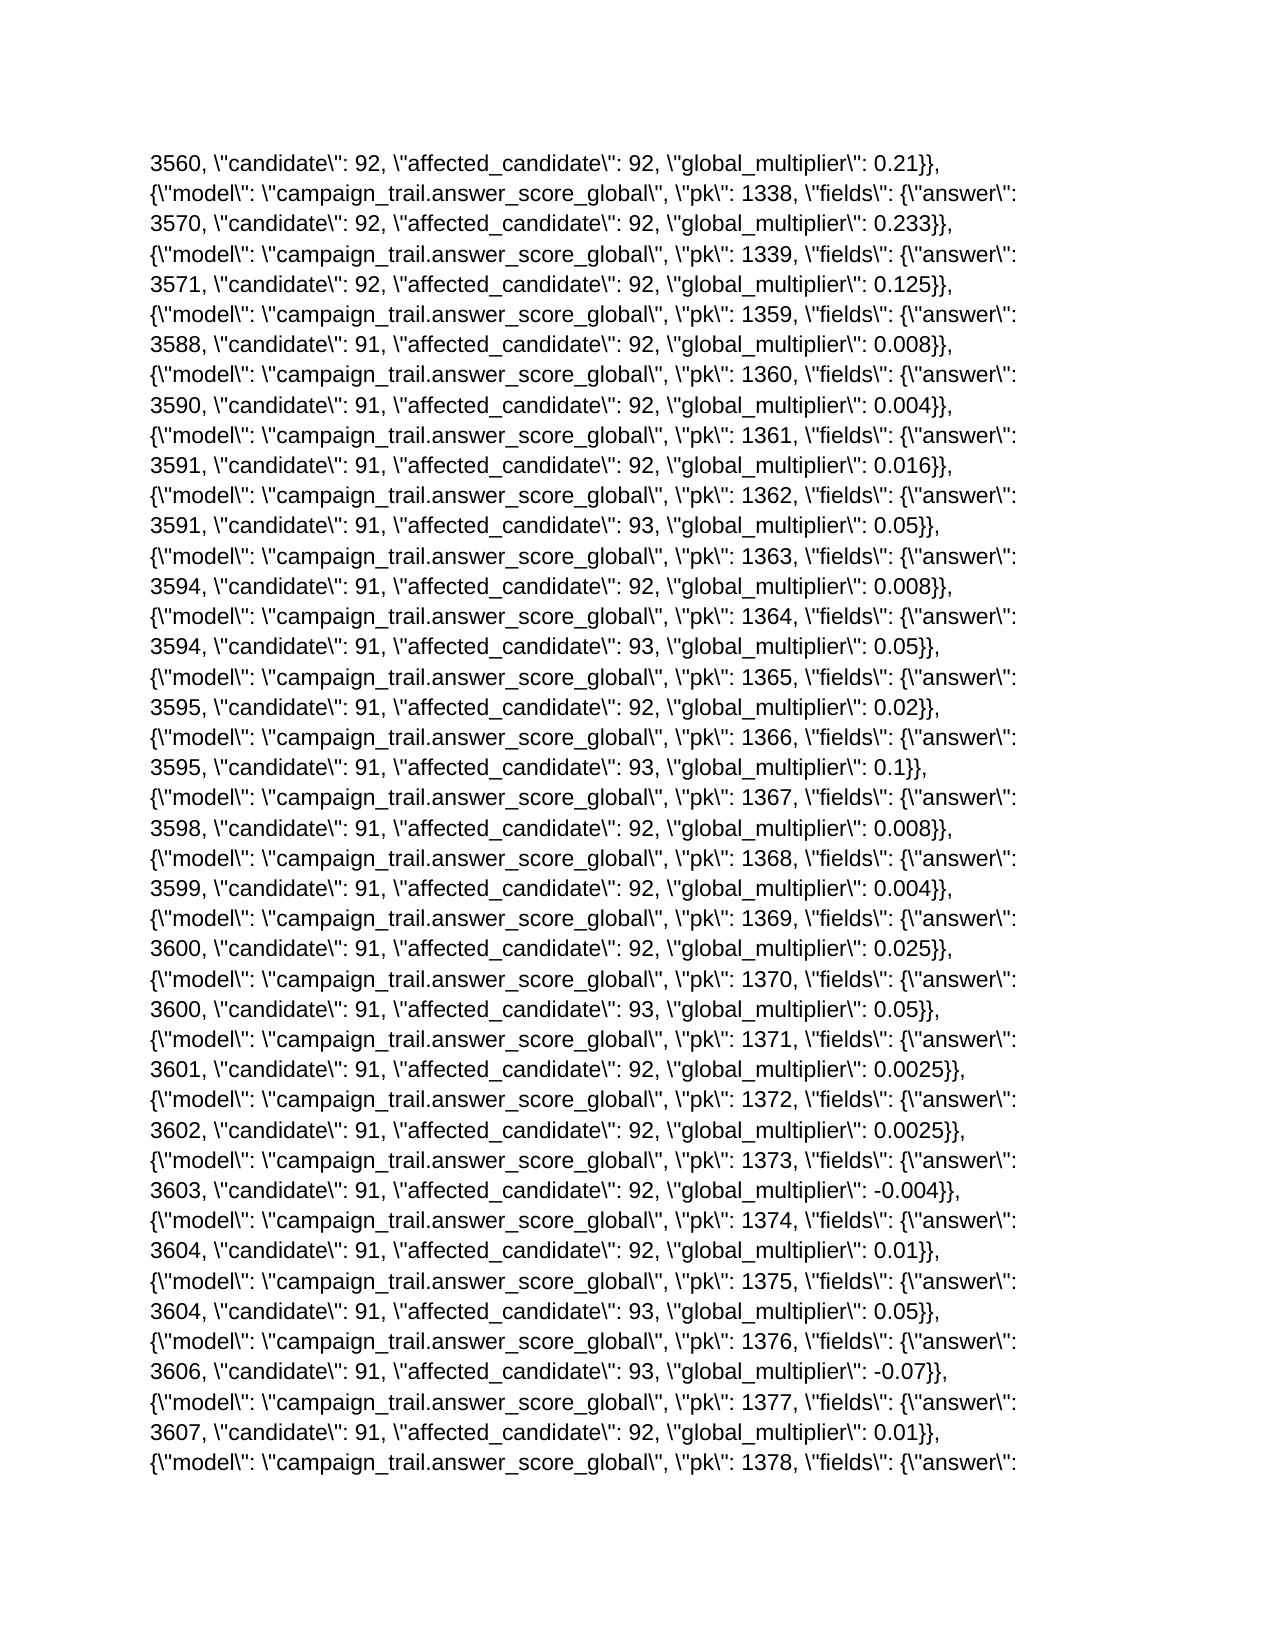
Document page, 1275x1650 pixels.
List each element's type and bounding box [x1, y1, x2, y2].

text [150, 150, 1125, 1475]
